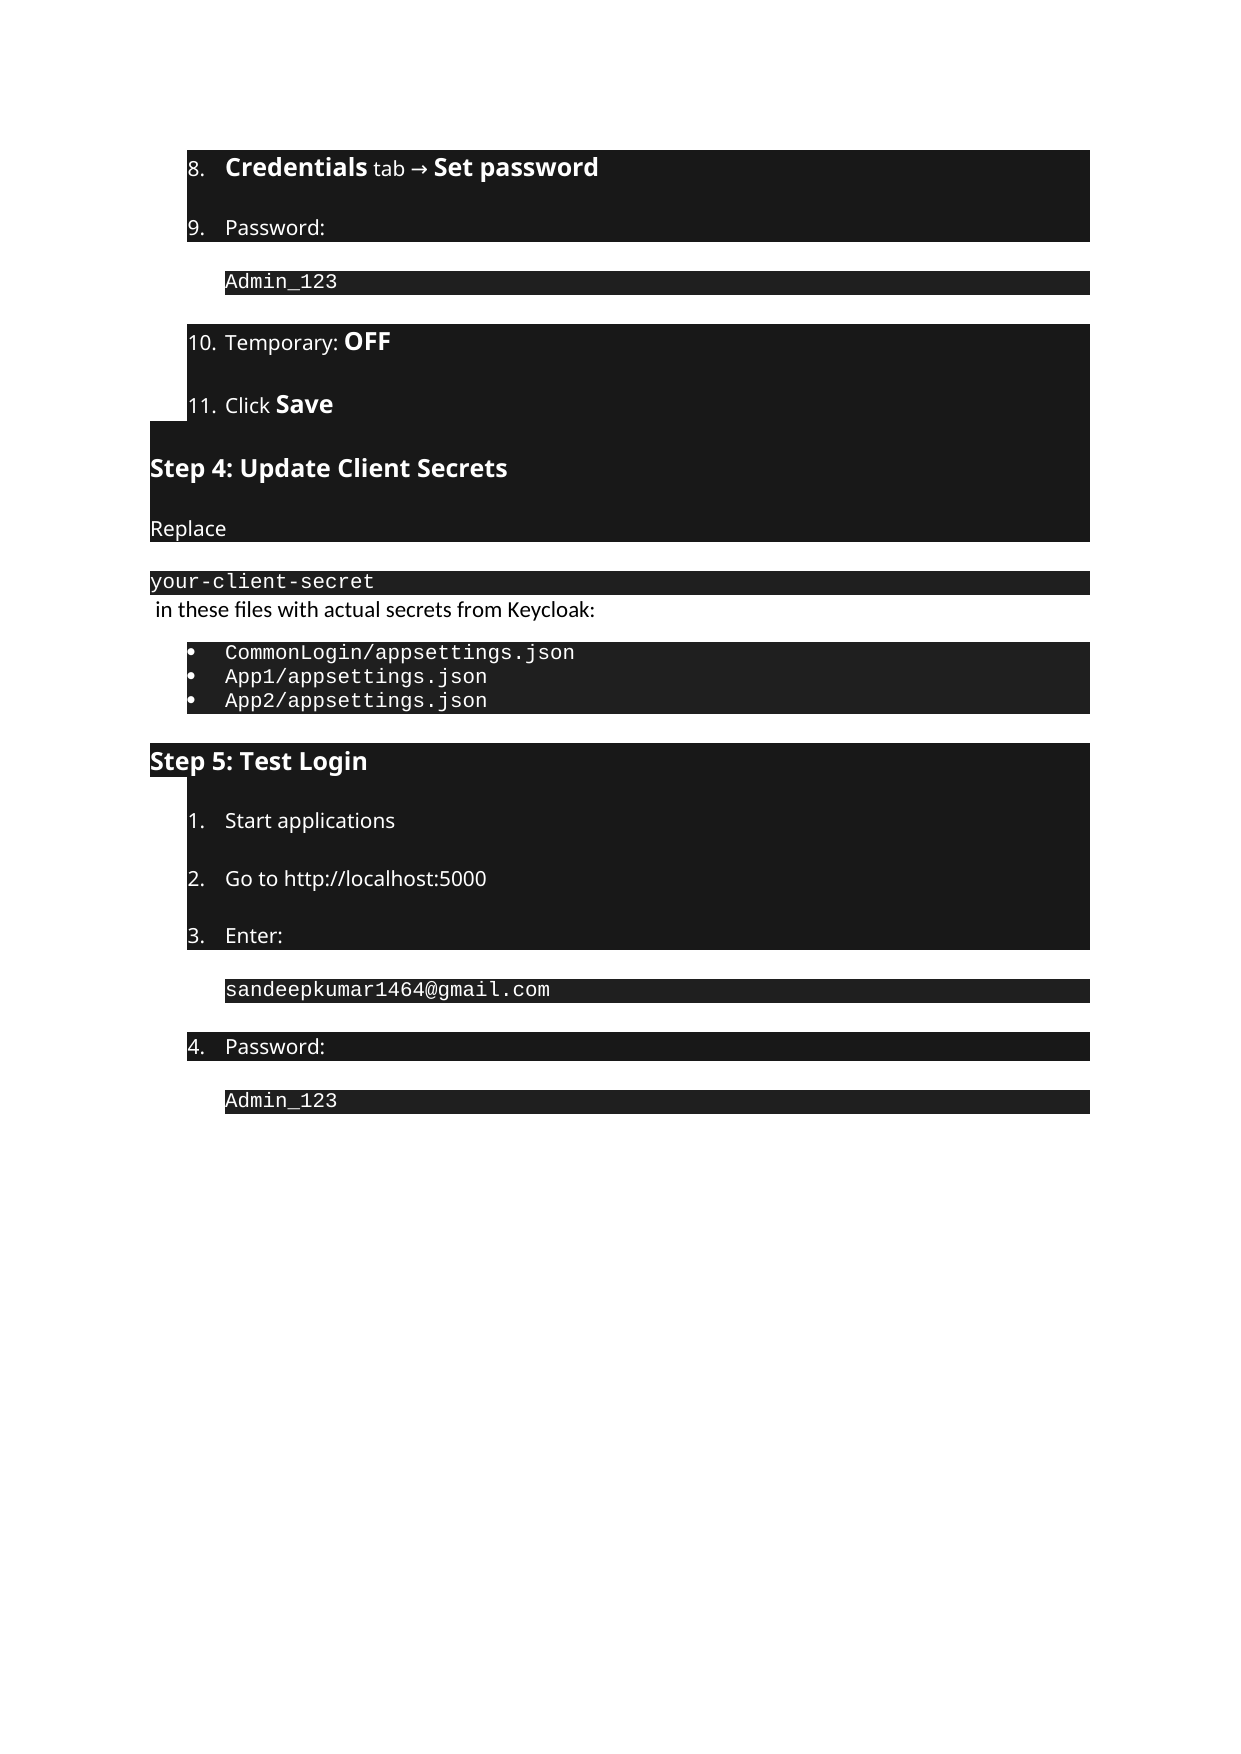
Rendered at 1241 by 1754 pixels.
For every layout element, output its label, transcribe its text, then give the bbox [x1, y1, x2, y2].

list App2/appsettings.json [187, 690, 1090, 714]
list Password: [187, 213, 1090, 242]
list App1/appsettings.json [187, 666, 1090, 690]
text your-client-secret [150, 571, 1090, 595]
list CommonLogin/appsettings.json [187, 642, 1090, 666]
subtitle Step 4: Update Client Secrets [150, 450, 1090, 484]
text Admin_123 [225, 271, 1090, 295]
text in these files with actual secrets from Keycloak: [150, 595, 1090, 623]
list Credentials tab → Set password [187, 150, 1090, 184]
list Go to http://localhost:5000 [187, 864, 1090, 892]
subtitle Step 5: Test Login [150, 743, 1090, 777]
list Password: [187, 1032, 1090, 1061]
list Click Save [187, 387, 1090, 421]
text Admin_123 [225, 1090, 1090, 1114]
text sandeepkumar1464@gmail.com [225, 979, 1090, 1003]
text Replace [150, 514, 1090, 542]
list Temporary: OFF [187, 324, 1090, 358]
list Start applications [187, 806, 1090, 835]
list Enter: [187, 922, 1090, 950]
